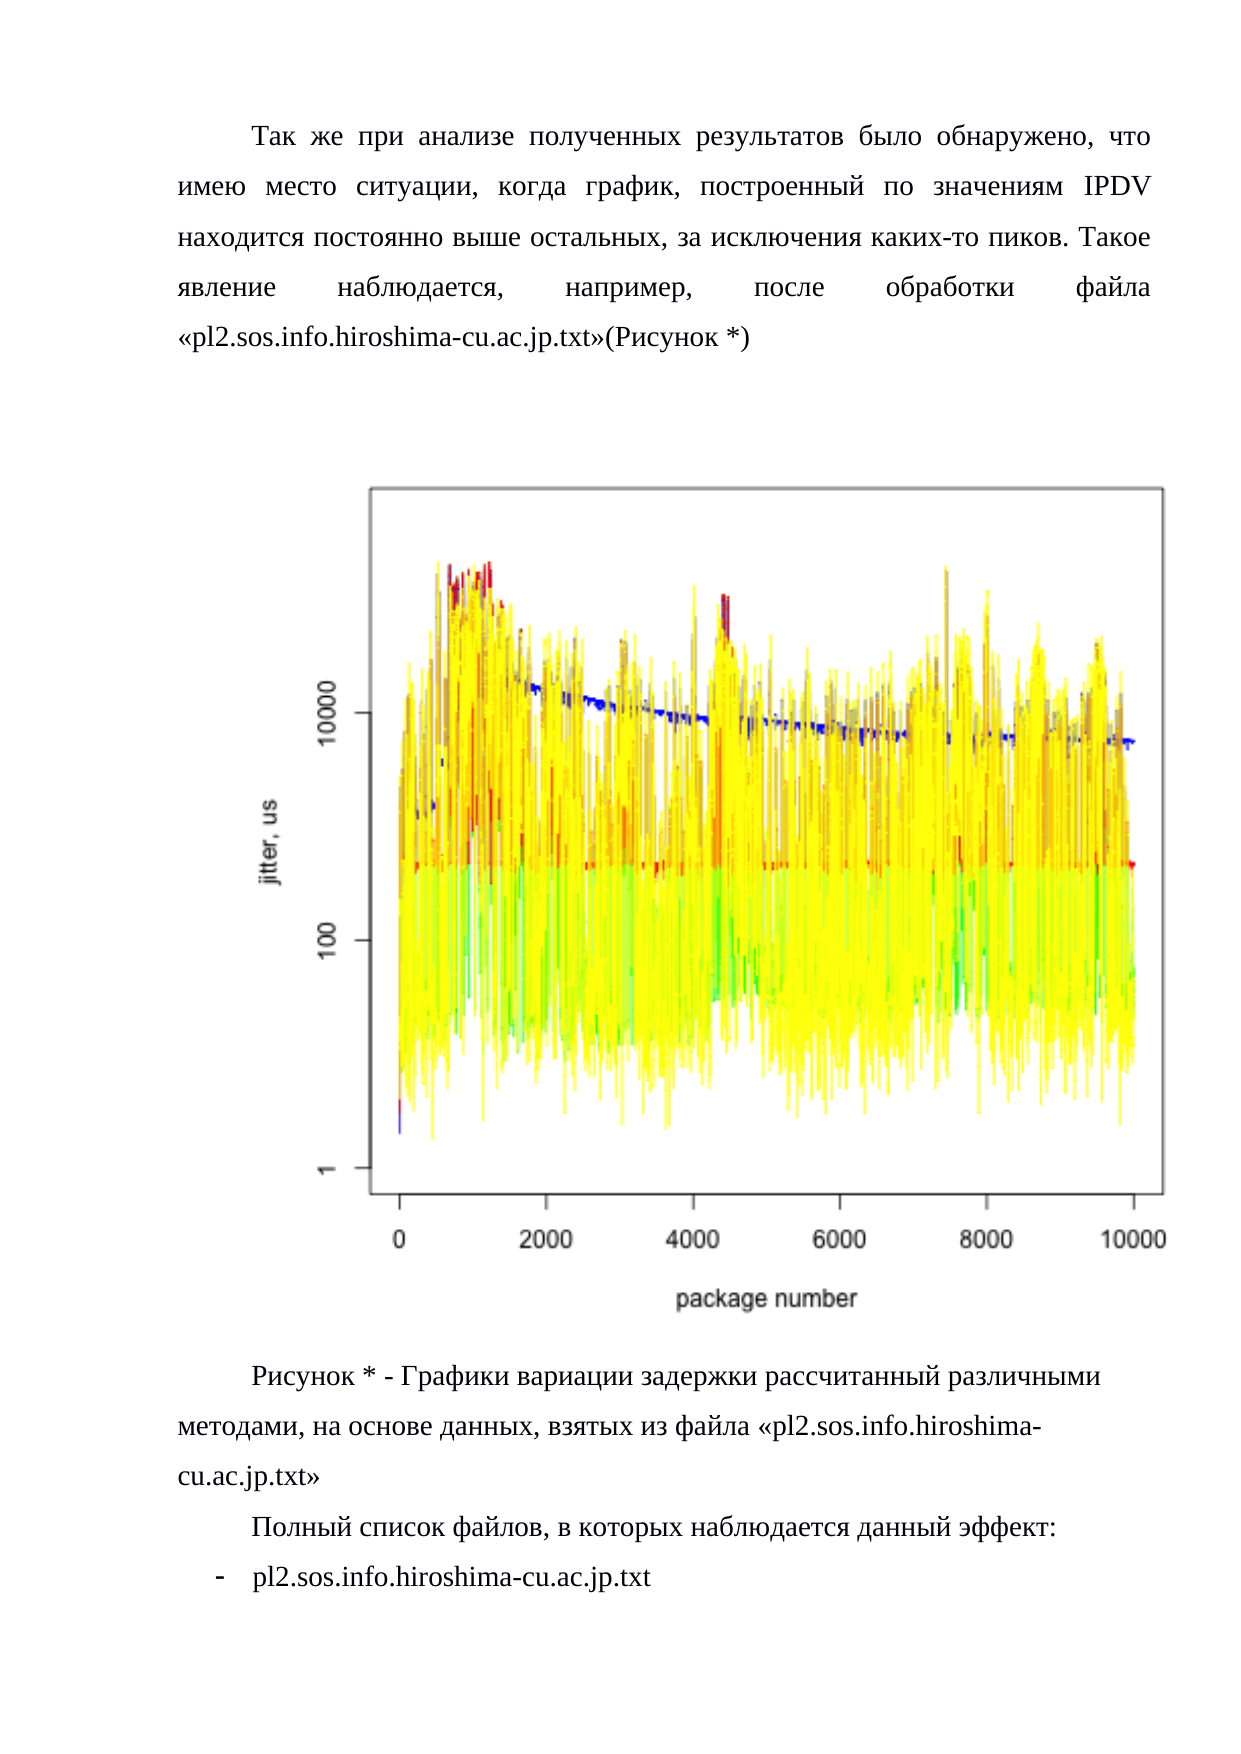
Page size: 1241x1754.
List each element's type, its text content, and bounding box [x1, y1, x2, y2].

list Рисунок * - Графики вариации задержки рассчитанный различными методами, на основе данных, взятых из файла «pl2.sos.info.hiroshima-cu.ac.jp.txt» [177, 1358, 1152, 1492]
picture [251, 369, 1225, 1344]
list Так же при анализе полученных результатов было обнаружено, что имею место ситуации, когда график, построенный по значениям IPDV находится постоянно выше остальных, за исключения каких-то пиков. Такое явление наблюдается, например, после обработки файла «pl2.sos.info.hiroshima-cu.ac.jp.txt»(Рисунок *) [177, 118, 1152, 353]
list pl2.sos.info.hiroshima-cu.ac.jp.txt [215, 1559, 1152, 1593]
list Полный список файлов, в которых наблюдается данный эффект: [177, 1509, 1152, 1542]
